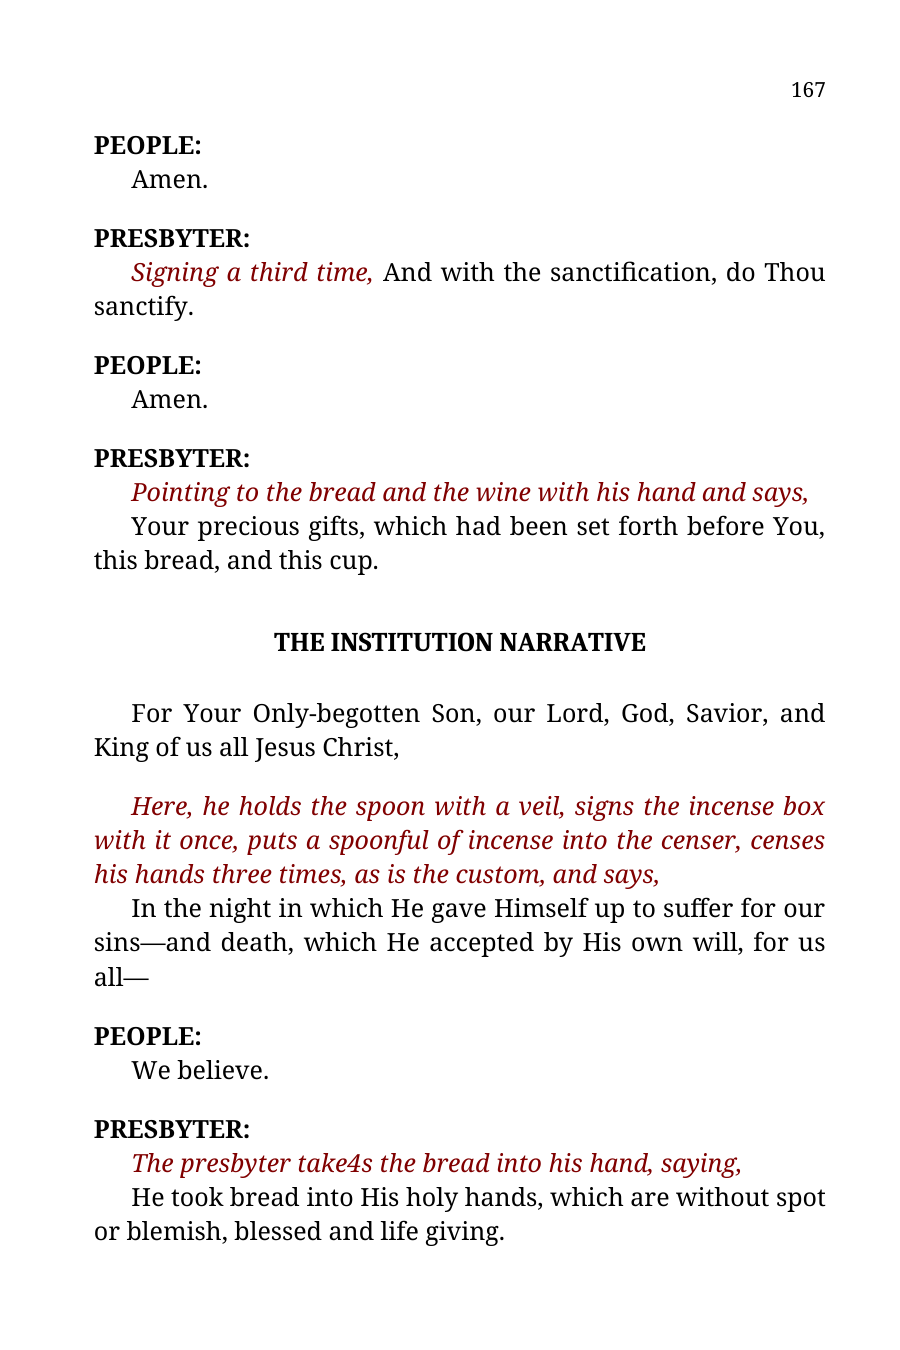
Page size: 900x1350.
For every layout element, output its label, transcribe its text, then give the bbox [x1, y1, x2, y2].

text Pointing to the bread and the wine with his hand and says, [94, 475, 826, 509]
text In the night in which He gave Himself up to suffer for our sins—and death, which He accepted by His own will, for us all— [94, 891, 826, 993]
text PRESBYTER: [94, 1111, 826, 1145]
subtitle THE INSTITUTION NARRATIVE [94, 627, 826, 658]
text Signing a third time, And with the sanctification, do Thou sanctify. [94, 254, 826, 323]
text He took bread into His holy hands, which are without spot or blemish, blessed and life giving. [94, 1179, 826, 1248]
text Amen. [94, 161, 826, 196]
text PEOPLE: [94, 348, 826, 382]
text For Your Only-begotten Son, our Lord, God, Savior, and King of us all Jesus Christ, [94, 696, 826, 764]
text Your precious gifts, which had been set forth before You, this bread, and this cup. [94, 509, 826, 577]
text Here, he holds the spoon with a veil, signs the incense box with it once, puts a spoonful of incense into the censer, censes his hands three times, as is the custom, and says, [94, 789, 826, 891]
text PRESBYTER: [94, 221, 826, 254]
text We believe. [94, 1052, 826, 1086]
text Amen. [94, 382, 826, 416]
text The presbyter take4s the bread into his hand, saying, [94, 1145, 826, 1179]
text PEOPLE: [94, 127, 826, 161]
text PRESBYTER: [94, 441, 826, 475]
text PEOPLE: [94, 1018, 826, 1052]
